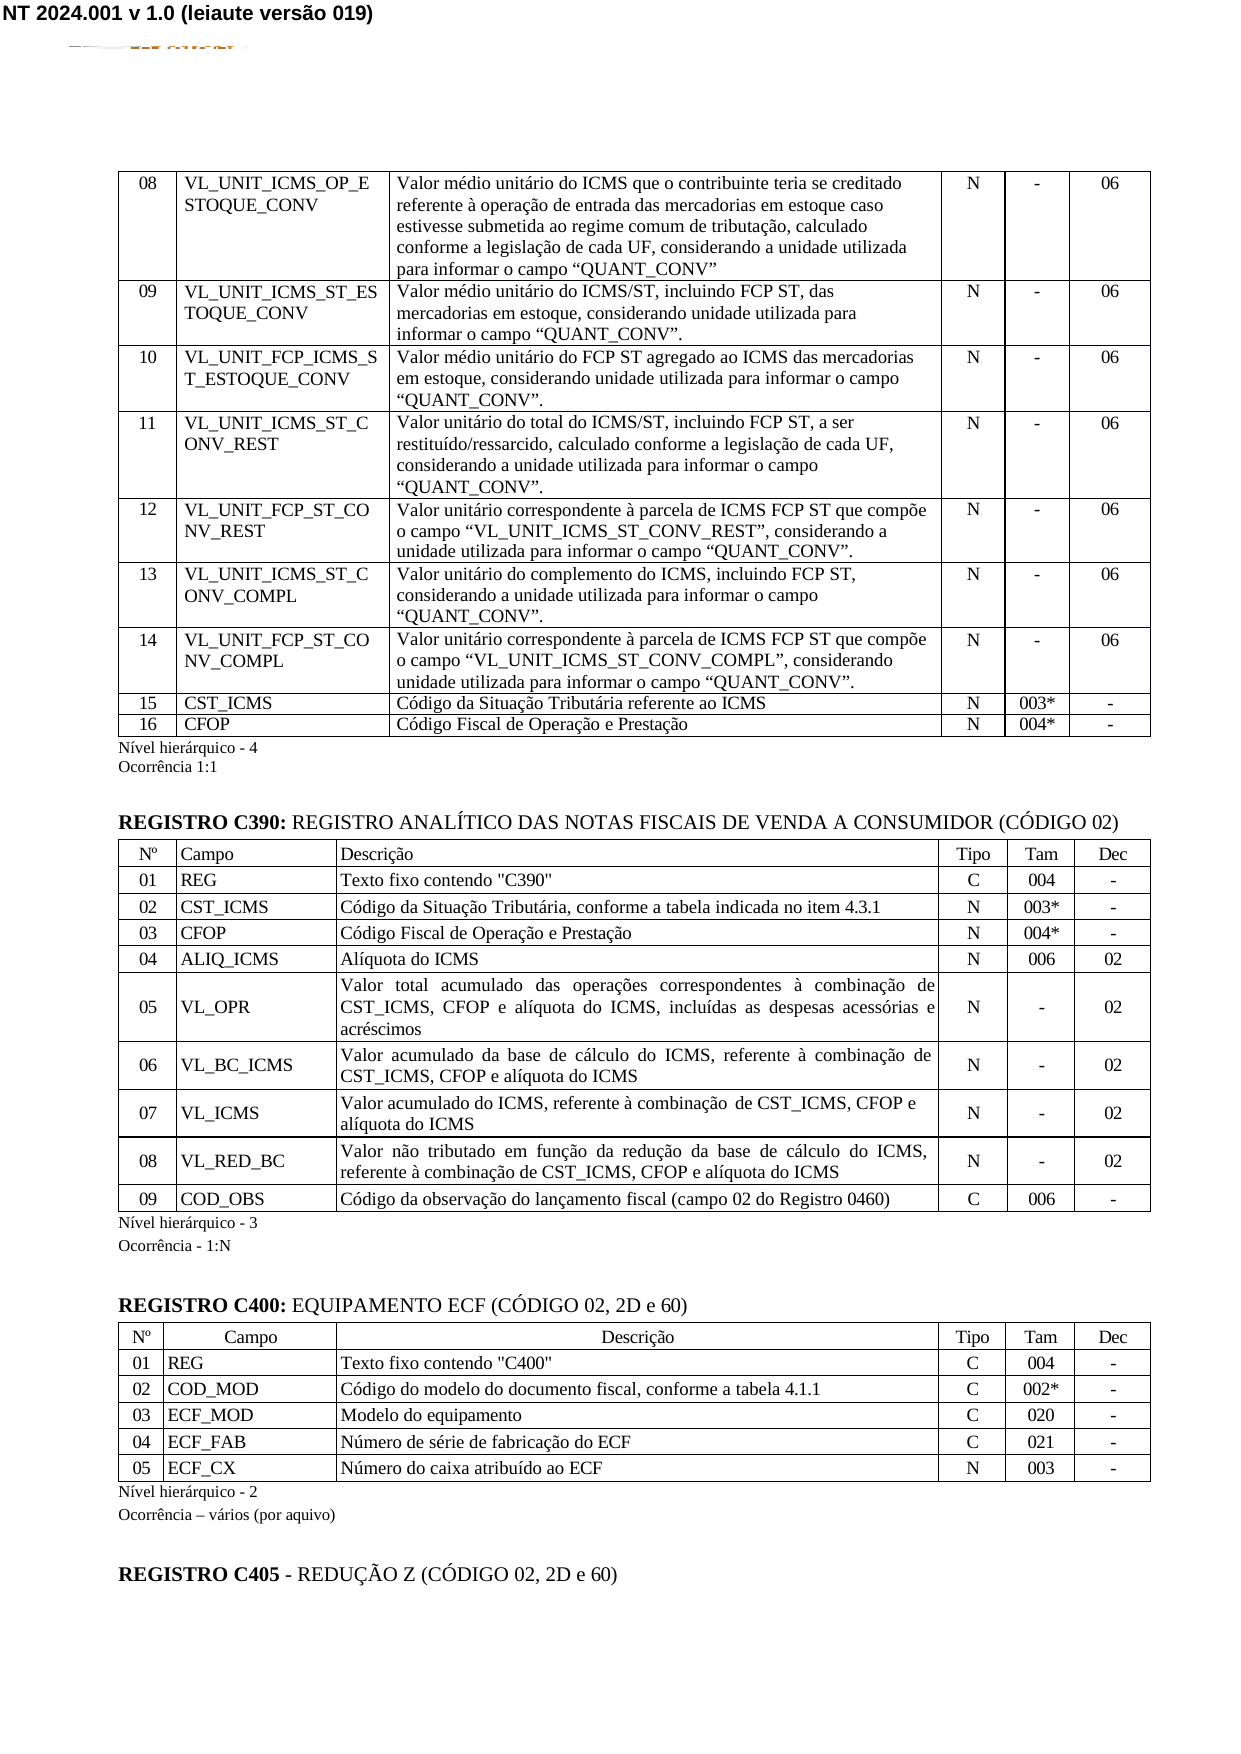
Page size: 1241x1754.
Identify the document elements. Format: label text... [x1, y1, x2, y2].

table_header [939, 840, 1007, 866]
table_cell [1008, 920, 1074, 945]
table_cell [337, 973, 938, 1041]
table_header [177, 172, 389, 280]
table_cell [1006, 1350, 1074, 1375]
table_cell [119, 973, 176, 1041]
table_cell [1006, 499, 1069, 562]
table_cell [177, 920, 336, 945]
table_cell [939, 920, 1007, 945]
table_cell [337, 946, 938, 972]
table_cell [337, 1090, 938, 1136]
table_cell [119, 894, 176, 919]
text Nível hierárquico - 4 Ocorrência 1:1 [118, 737, 319, 776]
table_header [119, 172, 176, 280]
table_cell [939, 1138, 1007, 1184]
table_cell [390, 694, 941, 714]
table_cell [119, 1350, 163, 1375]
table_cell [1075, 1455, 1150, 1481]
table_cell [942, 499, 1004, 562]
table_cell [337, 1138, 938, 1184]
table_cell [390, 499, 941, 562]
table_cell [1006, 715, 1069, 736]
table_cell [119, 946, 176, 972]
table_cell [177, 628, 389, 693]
text Nível hierárquico - 2 [118, 1482, 1163, 1501]
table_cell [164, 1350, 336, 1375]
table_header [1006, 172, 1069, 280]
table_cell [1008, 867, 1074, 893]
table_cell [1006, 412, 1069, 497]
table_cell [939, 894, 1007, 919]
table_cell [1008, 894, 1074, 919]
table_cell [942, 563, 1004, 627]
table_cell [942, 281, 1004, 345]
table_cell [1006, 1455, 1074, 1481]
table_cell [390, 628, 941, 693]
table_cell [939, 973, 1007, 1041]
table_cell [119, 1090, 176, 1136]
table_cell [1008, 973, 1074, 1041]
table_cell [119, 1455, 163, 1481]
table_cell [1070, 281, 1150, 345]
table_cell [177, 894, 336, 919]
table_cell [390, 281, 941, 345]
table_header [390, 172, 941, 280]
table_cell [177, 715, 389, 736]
text REGISTRO C400: EQUIPAMENTO ECF (CÓDIGO 02, 2D e 60) [118, 1293, 1163, 1317]
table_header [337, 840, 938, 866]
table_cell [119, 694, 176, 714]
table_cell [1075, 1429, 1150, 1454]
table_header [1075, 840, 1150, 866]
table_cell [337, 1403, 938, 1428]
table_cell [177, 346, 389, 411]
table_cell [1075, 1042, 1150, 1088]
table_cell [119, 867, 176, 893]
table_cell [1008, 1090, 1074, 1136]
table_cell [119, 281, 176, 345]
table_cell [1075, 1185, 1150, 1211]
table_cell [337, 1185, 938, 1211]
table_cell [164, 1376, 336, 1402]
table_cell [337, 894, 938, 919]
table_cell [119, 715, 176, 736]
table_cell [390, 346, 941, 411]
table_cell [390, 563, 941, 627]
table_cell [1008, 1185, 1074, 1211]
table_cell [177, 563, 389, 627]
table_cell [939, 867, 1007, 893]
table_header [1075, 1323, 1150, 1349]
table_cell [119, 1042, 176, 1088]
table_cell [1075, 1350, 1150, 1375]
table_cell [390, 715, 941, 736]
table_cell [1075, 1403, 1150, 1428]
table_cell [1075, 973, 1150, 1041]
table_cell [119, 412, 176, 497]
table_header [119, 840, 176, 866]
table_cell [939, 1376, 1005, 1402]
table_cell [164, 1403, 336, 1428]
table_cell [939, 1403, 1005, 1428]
text Nível hierárquico - 3 Ocorrência - 1:N [118, 1213, 319, 1255]
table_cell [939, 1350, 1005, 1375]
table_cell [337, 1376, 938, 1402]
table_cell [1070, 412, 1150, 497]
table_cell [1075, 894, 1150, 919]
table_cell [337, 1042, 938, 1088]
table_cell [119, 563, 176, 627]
text REGISTRO C405 - REDUÇÃO Z (CÓDIGO 02, 2D e 60) [118, 1562, 1163, 1586]
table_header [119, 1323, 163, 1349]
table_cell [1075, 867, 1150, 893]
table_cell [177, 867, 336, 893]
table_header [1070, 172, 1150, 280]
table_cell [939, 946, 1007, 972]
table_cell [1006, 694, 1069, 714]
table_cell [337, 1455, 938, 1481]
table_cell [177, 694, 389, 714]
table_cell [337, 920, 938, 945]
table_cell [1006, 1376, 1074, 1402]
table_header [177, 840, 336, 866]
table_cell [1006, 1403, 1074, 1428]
text Ocorrência – vários (por aquivo) [118, 1505, 1163, 1524]
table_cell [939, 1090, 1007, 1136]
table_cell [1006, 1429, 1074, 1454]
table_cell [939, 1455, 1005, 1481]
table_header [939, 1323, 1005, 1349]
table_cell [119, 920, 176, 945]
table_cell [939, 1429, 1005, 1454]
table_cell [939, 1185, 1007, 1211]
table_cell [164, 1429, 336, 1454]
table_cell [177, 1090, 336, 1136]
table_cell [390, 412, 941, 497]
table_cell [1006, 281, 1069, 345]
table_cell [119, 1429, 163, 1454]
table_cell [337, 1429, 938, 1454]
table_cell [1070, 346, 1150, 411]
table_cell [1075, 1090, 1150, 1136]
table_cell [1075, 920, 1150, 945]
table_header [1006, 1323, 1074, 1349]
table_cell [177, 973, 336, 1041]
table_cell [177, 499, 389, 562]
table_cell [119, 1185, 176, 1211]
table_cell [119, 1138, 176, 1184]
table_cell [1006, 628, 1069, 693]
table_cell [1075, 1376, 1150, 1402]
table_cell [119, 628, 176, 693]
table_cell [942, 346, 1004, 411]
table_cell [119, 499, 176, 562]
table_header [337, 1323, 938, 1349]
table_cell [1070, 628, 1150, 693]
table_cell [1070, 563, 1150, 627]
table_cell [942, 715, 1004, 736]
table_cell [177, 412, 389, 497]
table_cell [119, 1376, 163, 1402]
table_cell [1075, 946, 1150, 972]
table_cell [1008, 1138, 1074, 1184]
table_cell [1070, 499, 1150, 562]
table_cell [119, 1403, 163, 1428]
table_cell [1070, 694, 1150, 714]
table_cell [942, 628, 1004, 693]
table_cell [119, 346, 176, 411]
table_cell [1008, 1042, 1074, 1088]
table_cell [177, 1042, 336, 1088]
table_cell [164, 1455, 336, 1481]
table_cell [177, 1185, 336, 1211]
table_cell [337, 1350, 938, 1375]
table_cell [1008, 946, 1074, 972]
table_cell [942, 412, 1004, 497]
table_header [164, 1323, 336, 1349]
subtitle REGISTRO C390: REGISTRO ANALÍTICO DAS NOTAS FISCAIS DE VENDA A CONSUMIDOR (CÓDIGO 02) [118, 810, 1163, 834]
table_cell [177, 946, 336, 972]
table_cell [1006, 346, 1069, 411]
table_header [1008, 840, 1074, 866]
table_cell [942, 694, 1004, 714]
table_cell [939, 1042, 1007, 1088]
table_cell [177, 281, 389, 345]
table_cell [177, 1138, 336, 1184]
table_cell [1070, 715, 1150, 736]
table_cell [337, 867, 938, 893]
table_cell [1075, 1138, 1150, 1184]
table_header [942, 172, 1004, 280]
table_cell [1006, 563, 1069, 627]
